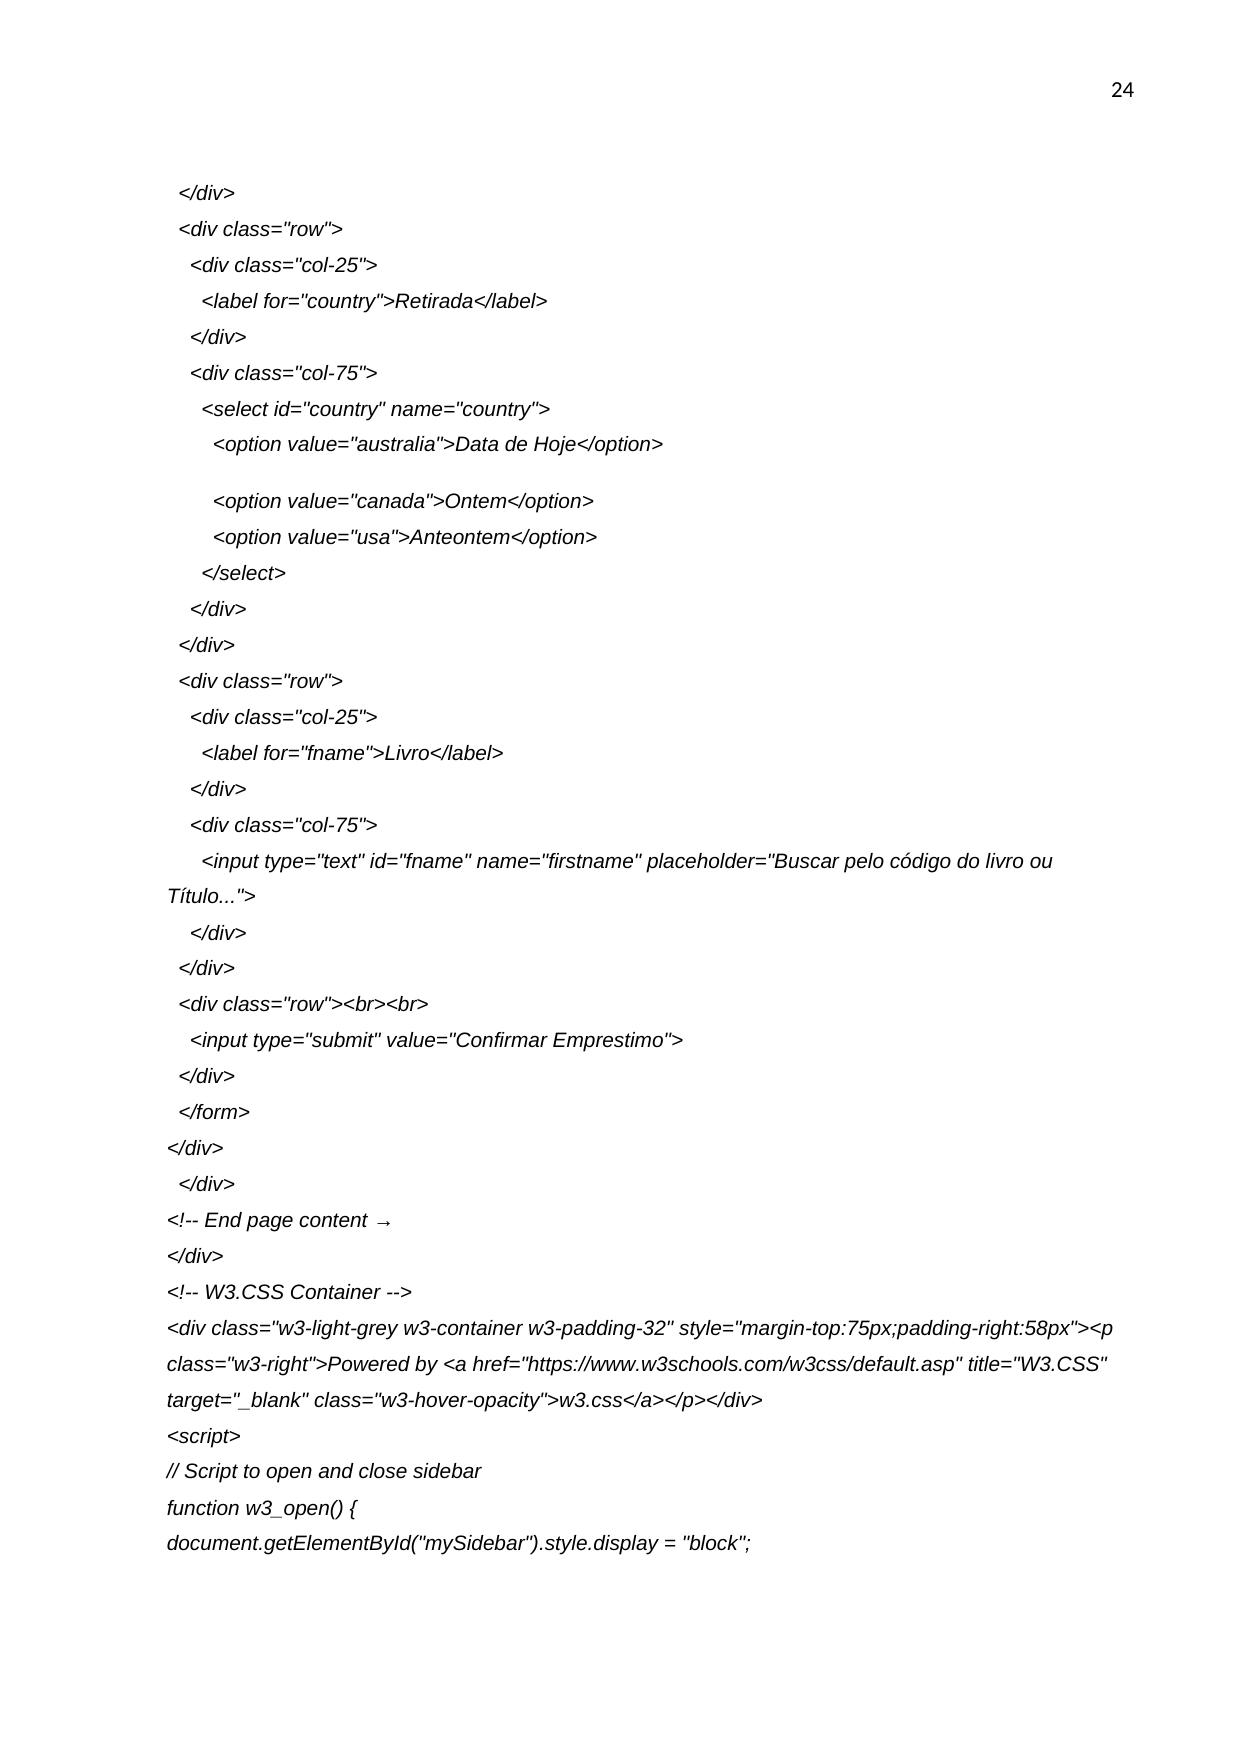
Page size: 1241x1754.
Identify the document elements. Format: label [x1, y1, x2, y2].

list [167, 489, 1134, 1555]
list [167, 181, 1134, 456]
